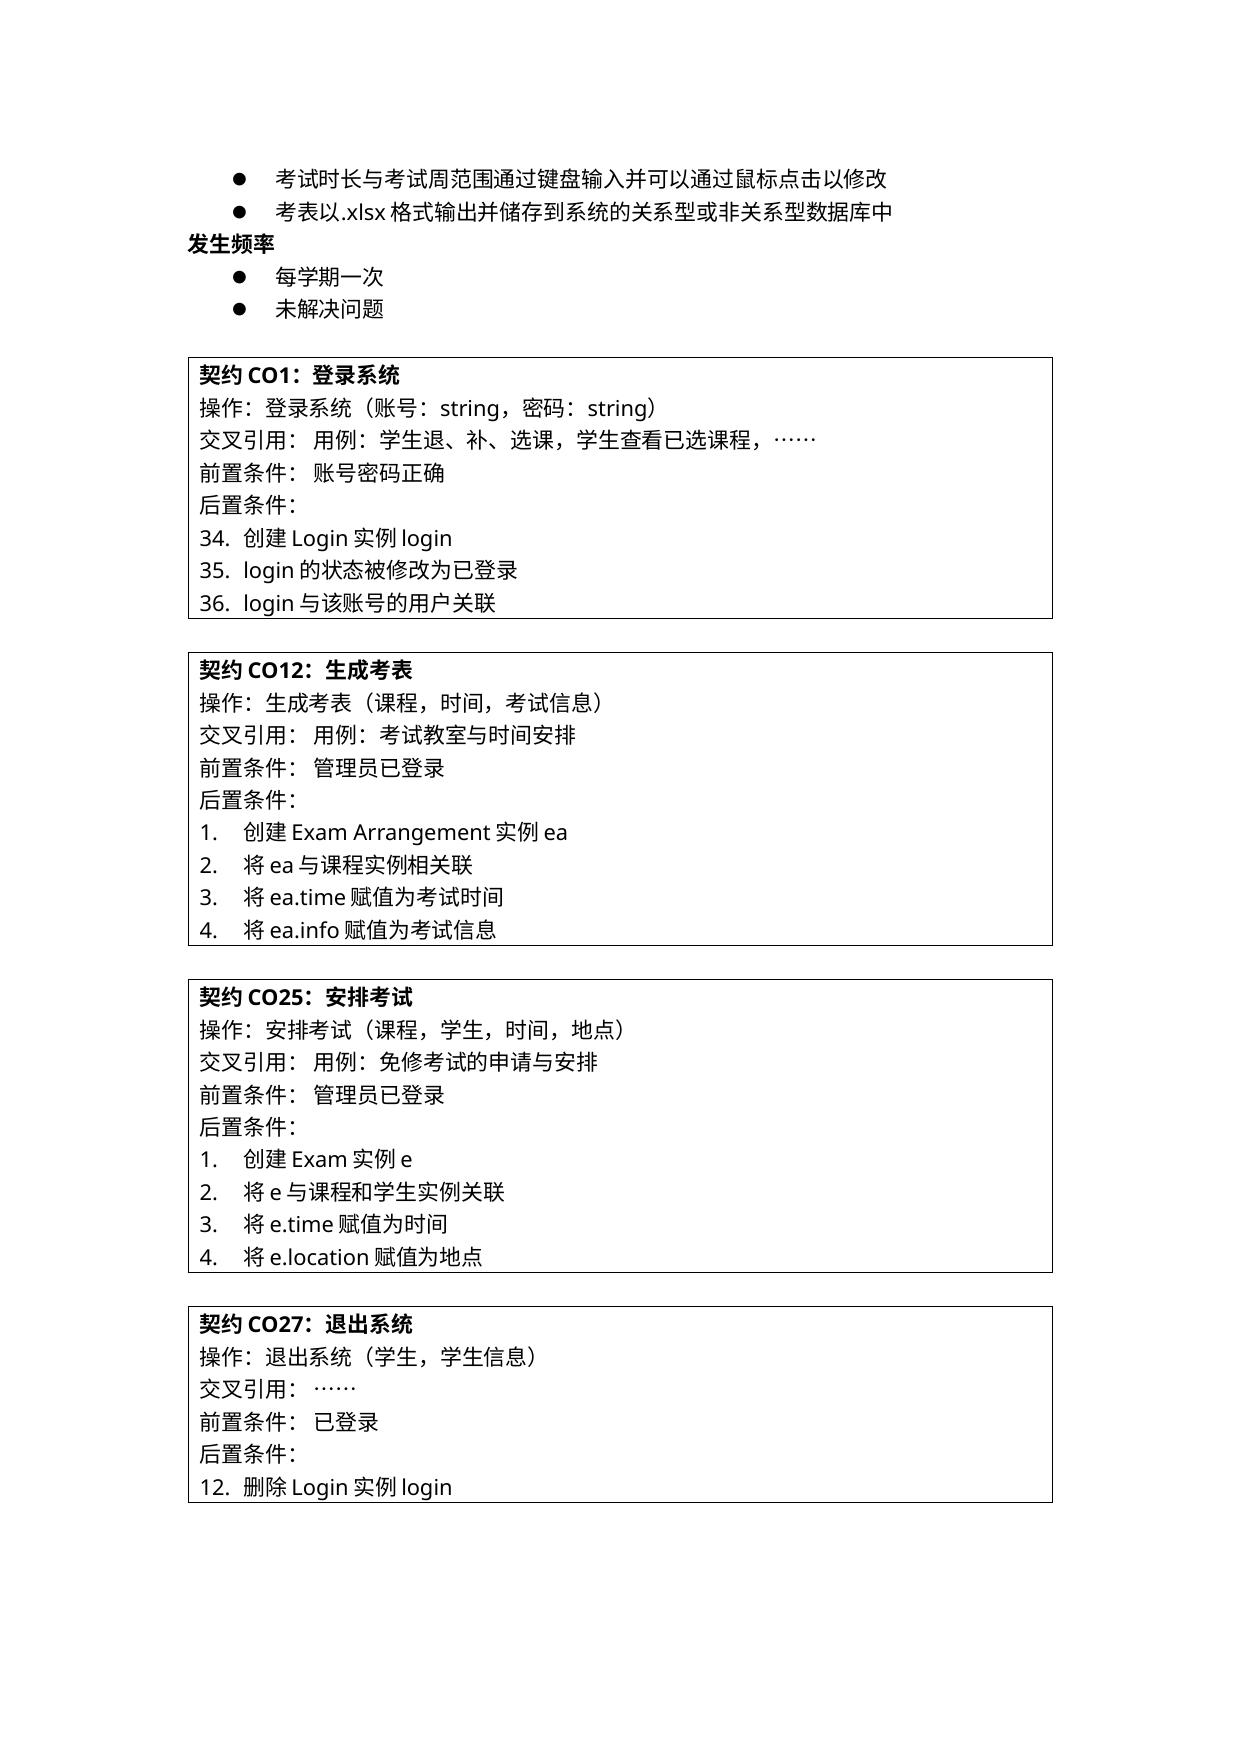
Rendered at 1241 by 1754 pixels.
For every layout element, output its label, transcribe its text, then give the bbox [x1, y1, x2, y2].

list 考试时长与考试周范围通过键盘输入并可以通过鼠标点击以修改 [231, 162, 1053, 194]
table_header 契约CO1：登录系统 操作：登录系统（账号：string，密码：string） 交叉引用： 用例：学生退、补、选课，学生查看已选课程，…… 前置条件： 账号密码正确 后置条件： 创建Login实例login login的状态被修改为已登录 login与该账号的用户关联 [189, 358, 1052, 618]
list 考表以.xlsx格式输出并储存到系统的关系型或非关系型数据库中 [231, 194, 1053, 227]
table_header 契约CO12：生成考表 操作：生成考表（课程，时间，考试信息） 交叉引用： 用例：考试教室与时间安排 前置条件： 管理员已登录 后置条件： 创建Exam Arrangement实例ea 将ea与课程实例相关联 将ea.time赋值为考试时间 将ea.info赋值为考试信息 [189, 653, 1052, 945]
list 未解决问题 [231, 292, 1053, 324]
list 每学期一次 [231, 259, 1053, 292]
table_header 契约CO25：安排考试 操作：安排考试（课程，学生，时间，地点） 交叉引用： 用例：免修考试的申请与安排 前置条件： 管理员已登录 后置条件： 创建Exam实例e 将e与课程和学生实例关联 将e.time赋值为时间 将e.location赋值为地点 [189, 980, 1052, 1272]
text 发生频率 [187, 227, 1053, 259]
table_header 契约CO27：退出系统 操作：退出系统（学生，学生信息） 交叉引用： …… 前置条件： 已登录 后置条件： 删除Login实例login [189, 1307, 1052, 1502]
